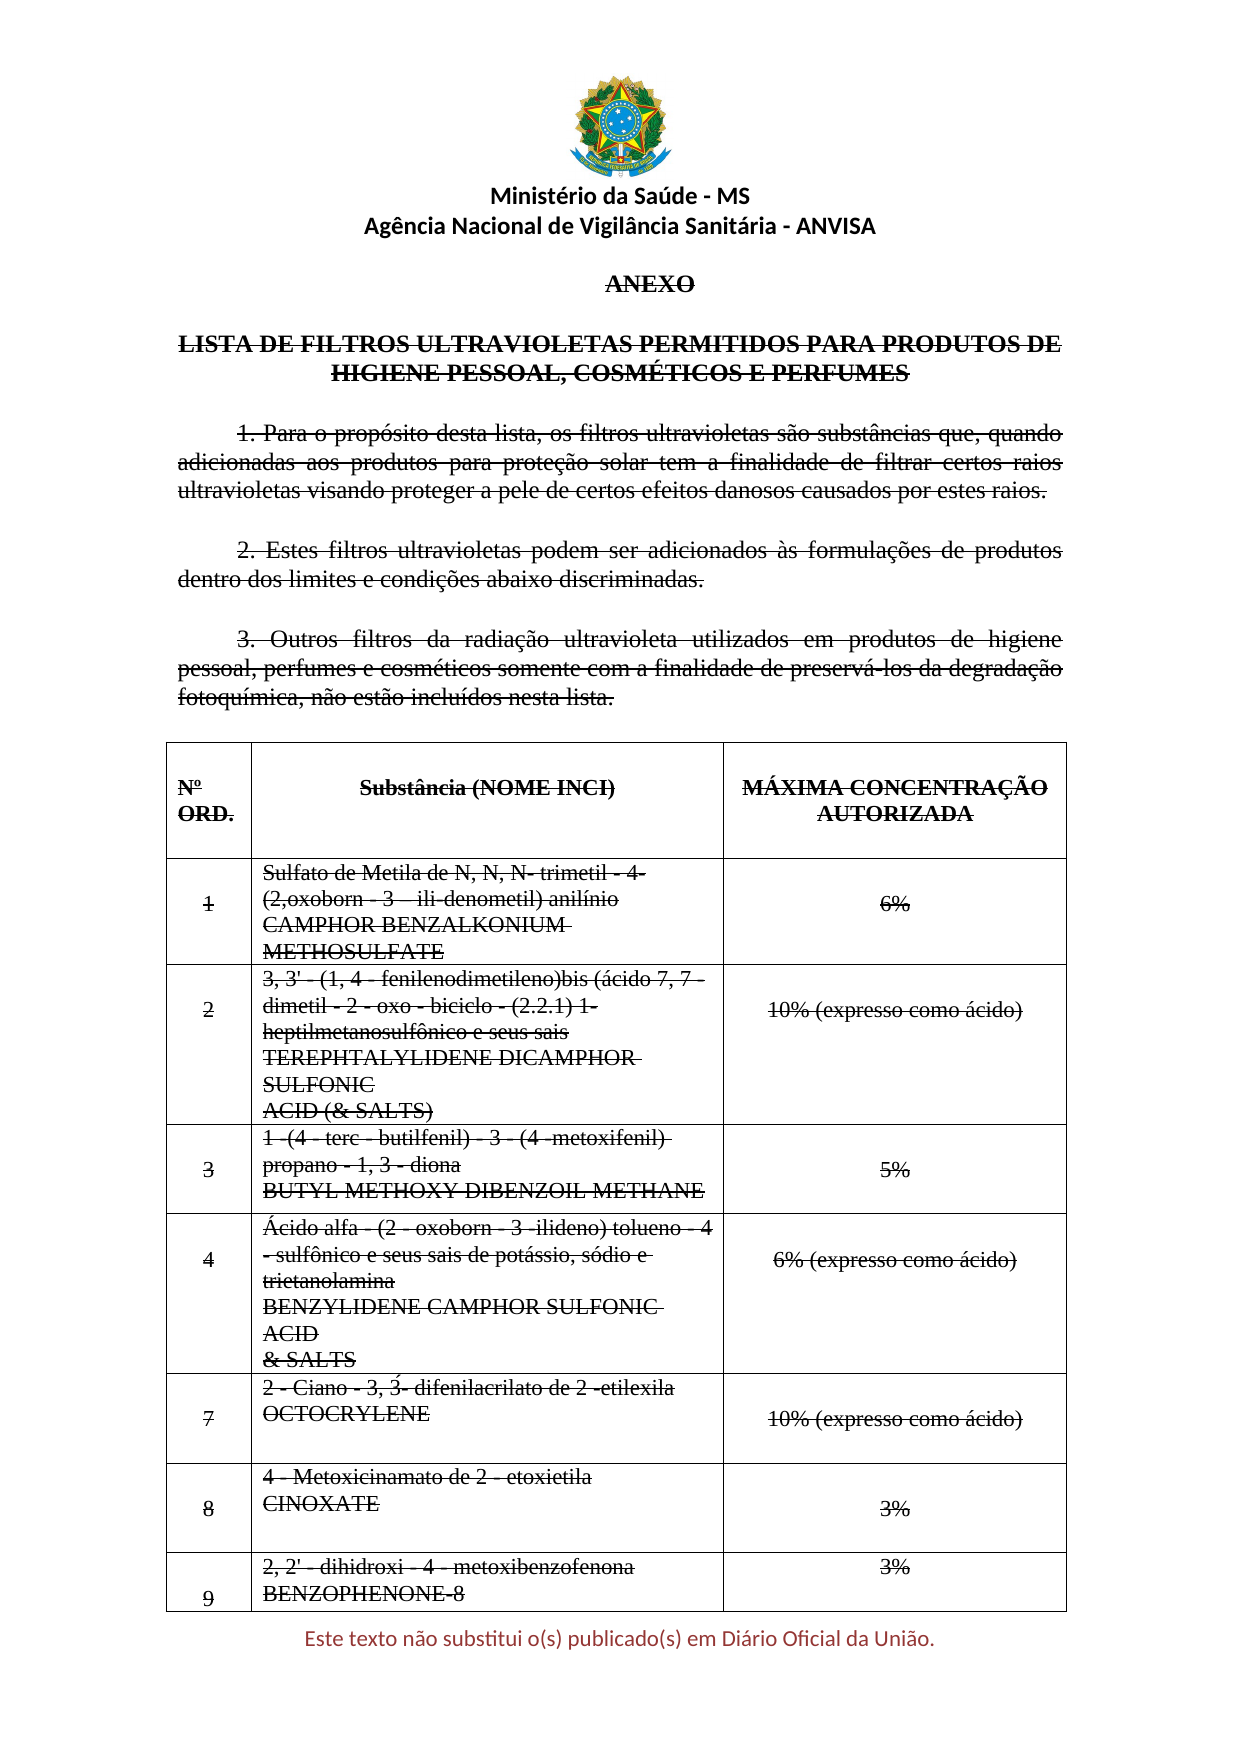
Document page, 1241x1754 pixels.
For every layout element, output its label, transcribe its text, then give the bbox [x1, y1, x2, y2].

table_cell 7 [167, 1374, 251, 1462]
table_header MÁXIMA CONCENTRAÇÃO AUTORIZADA [724, 743, 1066, 858]
text 2. Estes filtros ultravioletas podem ser adicionados às formulações de produtos dentro dos limites e condições abaixo discriminadas. [177, 535, 1063, 593]
table_cell 2 - Ciano - 3, 3́- difenilacrilato de 2 -etilexila OCTOCRYLENE [252, 1374, 723, 1462]
table_cell 6% [724, 859, 1066, 964]
table_cell 4 - Metoxicinamato de 2 - etoxietila CINOXATE [252, 1464, 723, 1552]
table_cell 3 [167, 1125, 251, 1213]
table_cell 5% [724, 1125, 1066, 1213]
table_cell 1 -(4 - terc - butilfenil) - 3 - (4 -metoxifenil) propano - 1, 3 - diona BUTYL METHOXY DIBENZOIL METHANE [252, 1125, 723, 1213]
text 1. Para o propósito desta lista, os filtros ultravioletas são substâncias que, quando adicionadas aos produtos para proteção solar tem a finalidade de filtrar certos raios ultravioletas visando proteger a pele de certos efeitos danosos causados por estes raios. [177, 463, 1063, 504]
text LISTA DE FILTROS ULTRAVIOLETAS PERMITIDOS PARA PRODUTOS DE HIGIENE PESSOAL, COSMÉTICOS E PERFUMES [177, 329, 1063, 387]
table_cell 1 [167, 859, 251, 964]
table_cell 4 [167, 1214, 251, 1372]
text 3. Outros filtros da radiação ultravioleta utilizados em produtos de higiene pessoal, perfumes e cosméticos somente com a finalidade de preservá-los da degradação fotoquímica, não estão incluídos nesta lista. [177, 669, 1063, 710]
table_cell 3, 3' - (1, 4 - fenilenodimetileno)bis (ácido 7, 7 - dimetil - 2 - oxo - biciclo - (2.2.1) 1-heptilmetanosulfônico e seus sais TEREPHTALYLIDENE DICAMPHOR SULFONIC ACID (& SALTS) [252, 965, 723, 1123]
table_cell 10% (expresso como ácido) [724, 965, 1066, 1123]
table_header Nº ORD. [167, 743, 251, 858]
table_cell Sulfato de Metila de N, N, N- trimetil - 4-(2,oxoborn - 3 – ili-denometil) anilínio CAMPHOR BENZALKONIUM METHOSULFATE [252, 859, 723, 964]
table_cell Ácido alfa - (2 - oxoborn - 3 -ilideno) tolueno - 4 - sulfônico e seus sais de potássio, sódio e trietanolamina BENZYLIDENE CAMPHOR SULFONIC ACID & SALTS [252, 1214, 723, 1372]
table_cell 8 [167, 1464, 251, 1552]
table_cell 6% (expresso como ácido) [724, 1214, 1066, 1372]
table_cell 3% [724, 1464, 1066, 1552]
table_cell 9 [167, 1553, 251, 1611]
picture [566, 73, 674, 180]
table_cell 2, 2' - dihidroxi - 4 - metoxibenzofenona BENZOPHENONE-8 [252, 1553, 723, 1611]
table_header Substância (NOME INCI) [252, 743, 723, 858]
table_cell 2 [167, 965, 251, 1123]
text 3. Outros filtros da radiação ultravioleta utilizados em produtos de higiene pessoal, perfumes e cosméticos somente com a finalidade de preservá-los da degradação fotoquímica, não estão incluídos nesta lista. [177, 624, 1063, 668]
text 1. Para o propósito desta lista, os filtros ultravioletas são substâncias que, quando adicionadas aos produtos para proteção solar tem a finalidade de filtrar certos raios ultravioletas visando proteger a pele de certos efeitos danosos causados por estes raios. [177, 418, 1063, 462]
table_cell 3% [724, 1553, 1066, 1611]
text ANEXO [177, 269, 1063, 298]
table_cell 10% (expresso como ácido) [724, 1374, 1066, 1462]
